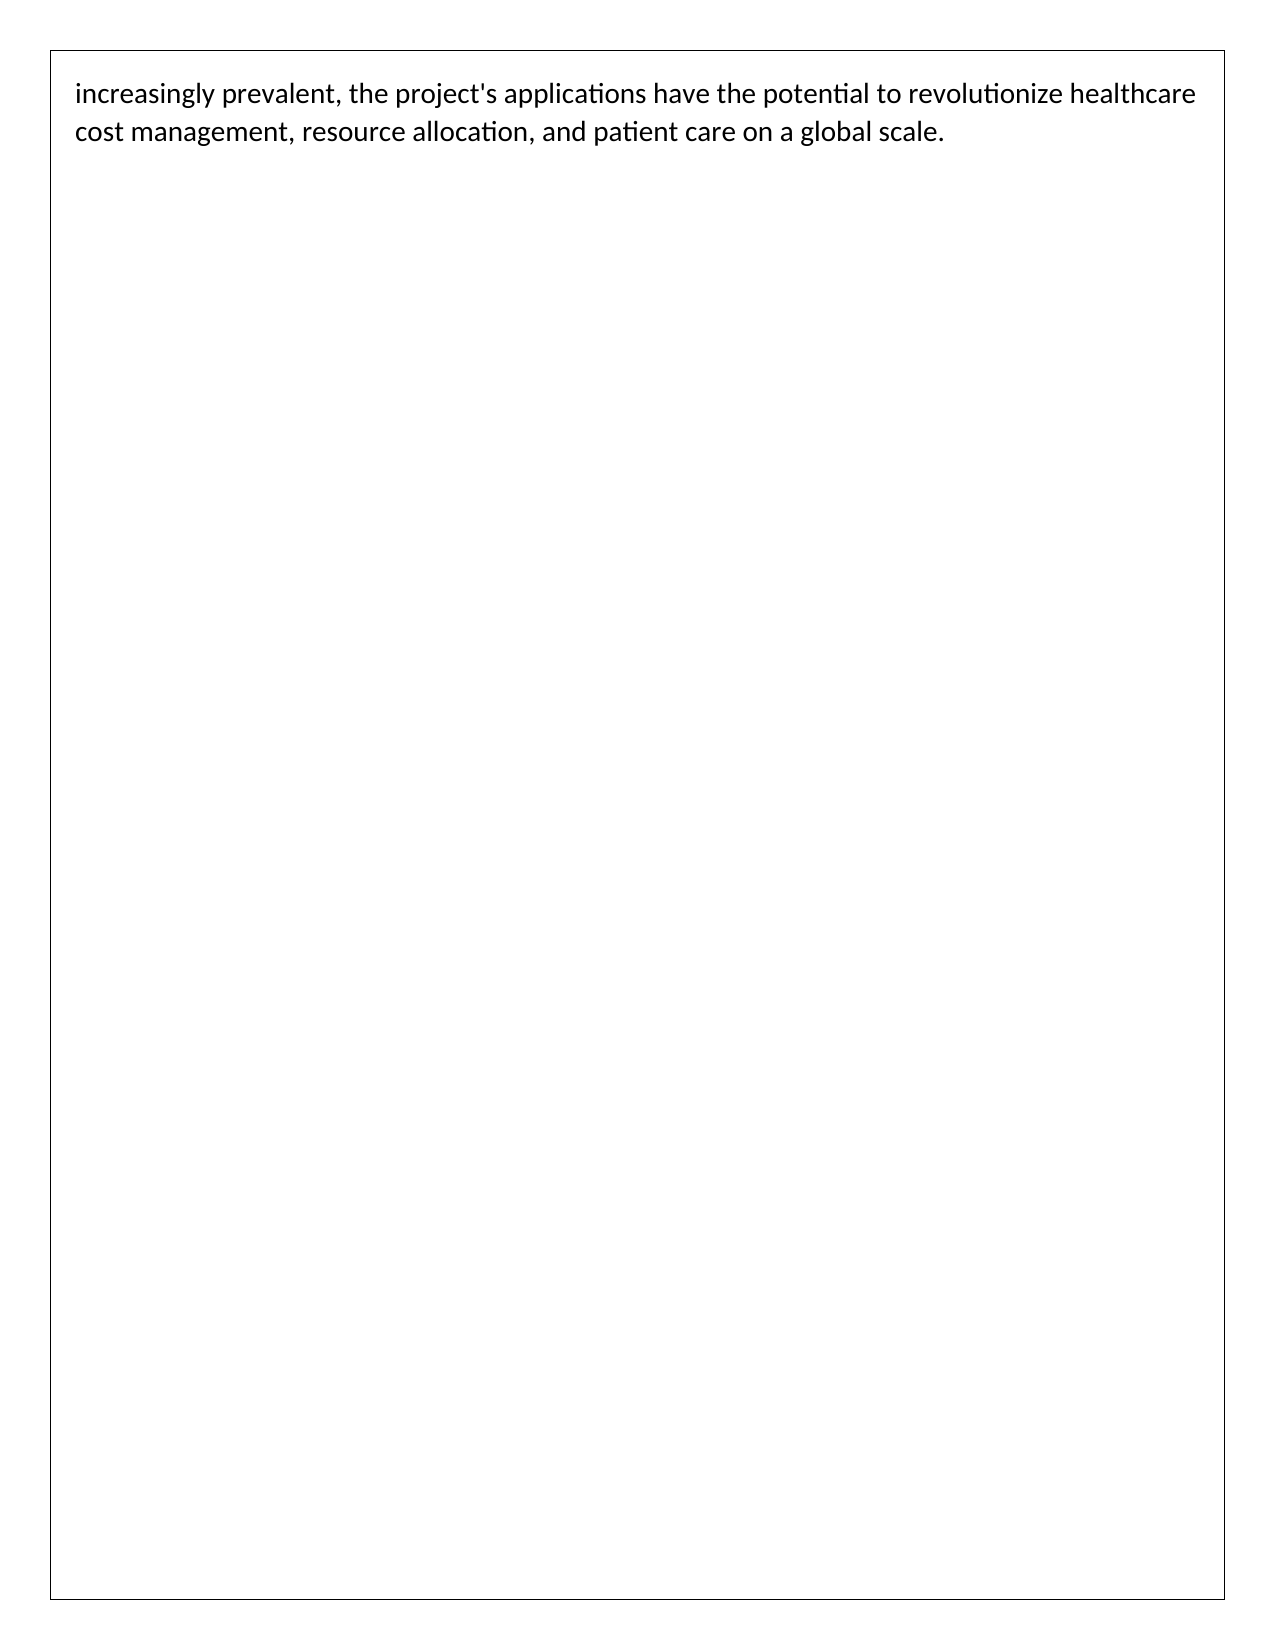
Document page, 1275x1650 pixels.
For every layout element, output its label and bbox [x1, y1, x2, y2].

text [75, 75, 1200, 149]
